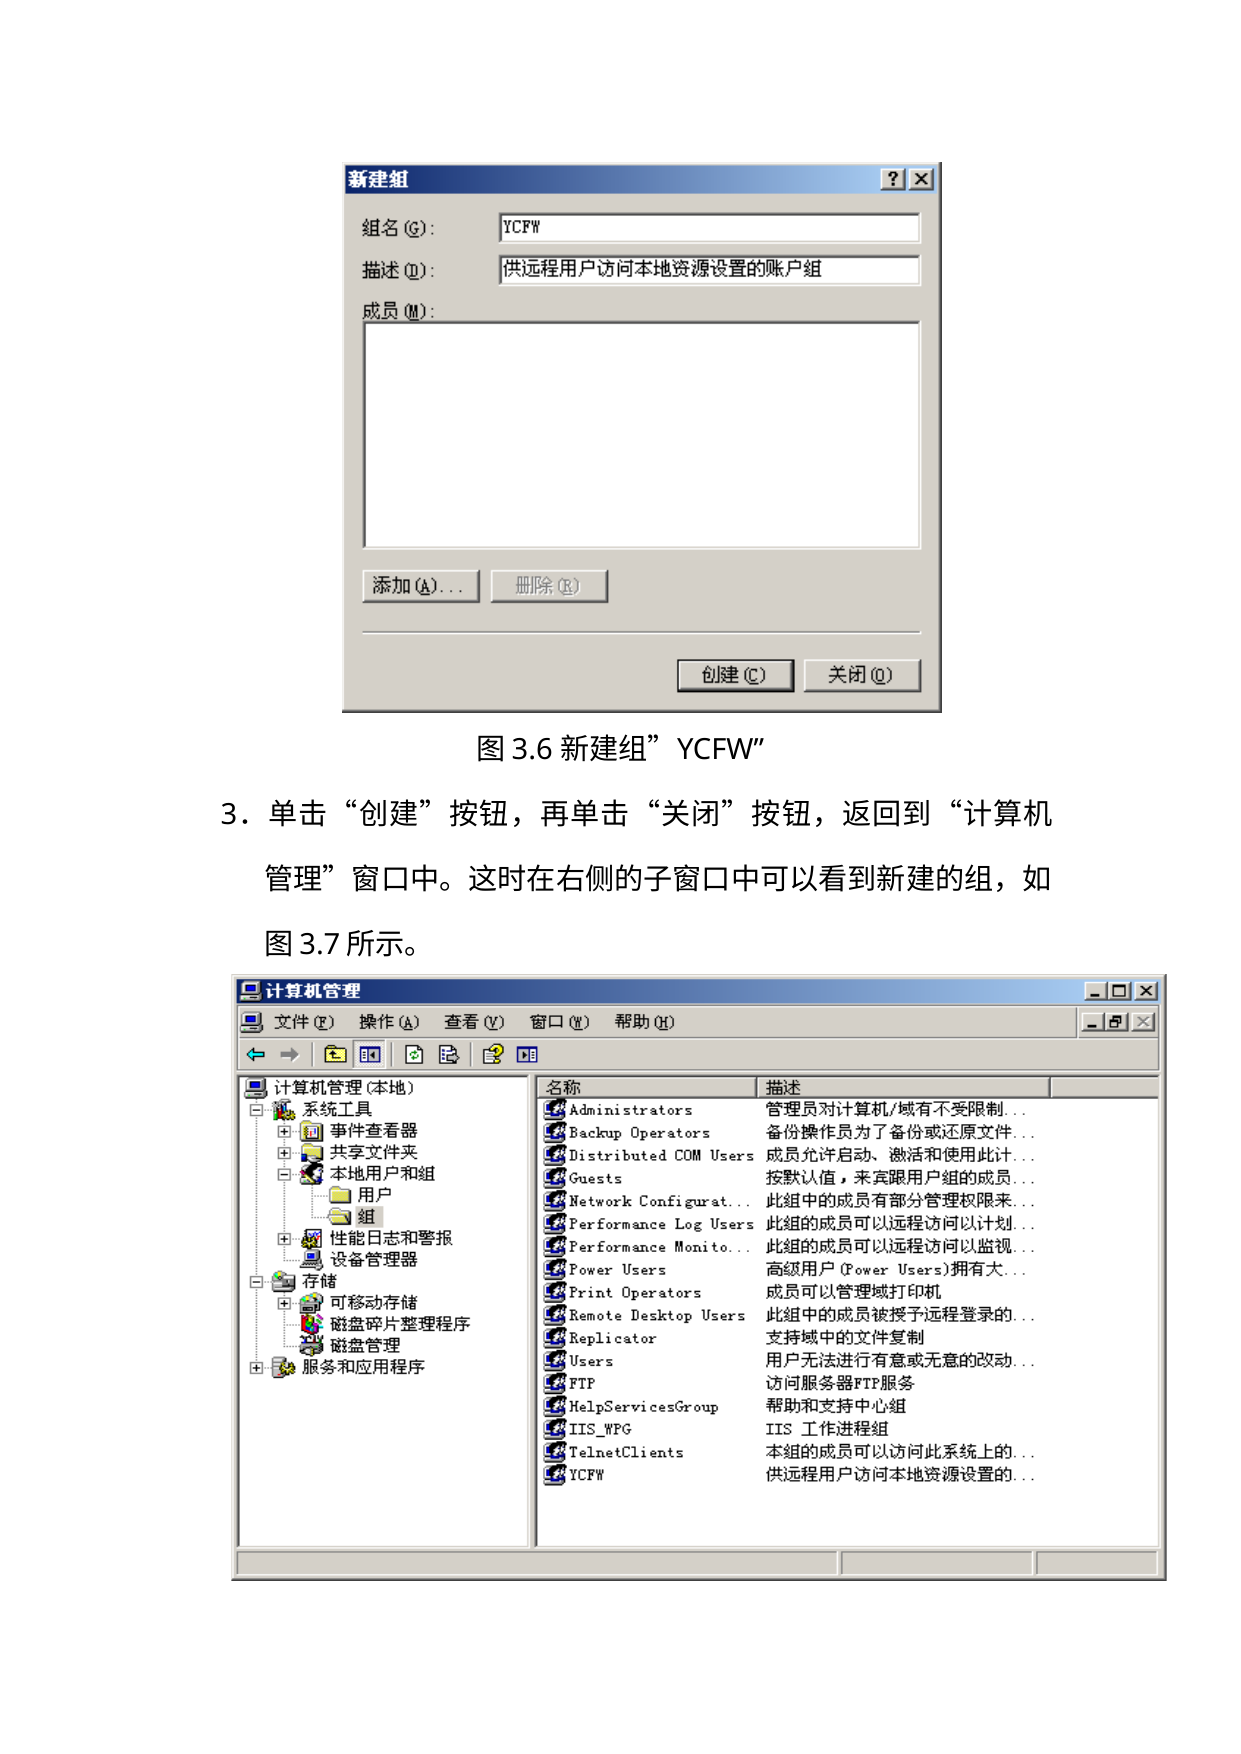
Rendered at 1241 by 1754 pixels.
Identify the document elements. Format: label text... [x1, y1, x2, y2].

picture [231, 974, 1167, 1581]
picture [342, 162, 942, 713]
text 图3.6 新建组”YCFW” [187, 714, 1053, 779]
text 3．单击“创建”按钮，再单击“关闭”按钮，返回到“计算机管理”窗口中。这时在右侧的子窗口中可以看到新建的组，如图3.7所示。 [220, 779, 1053, 974]
